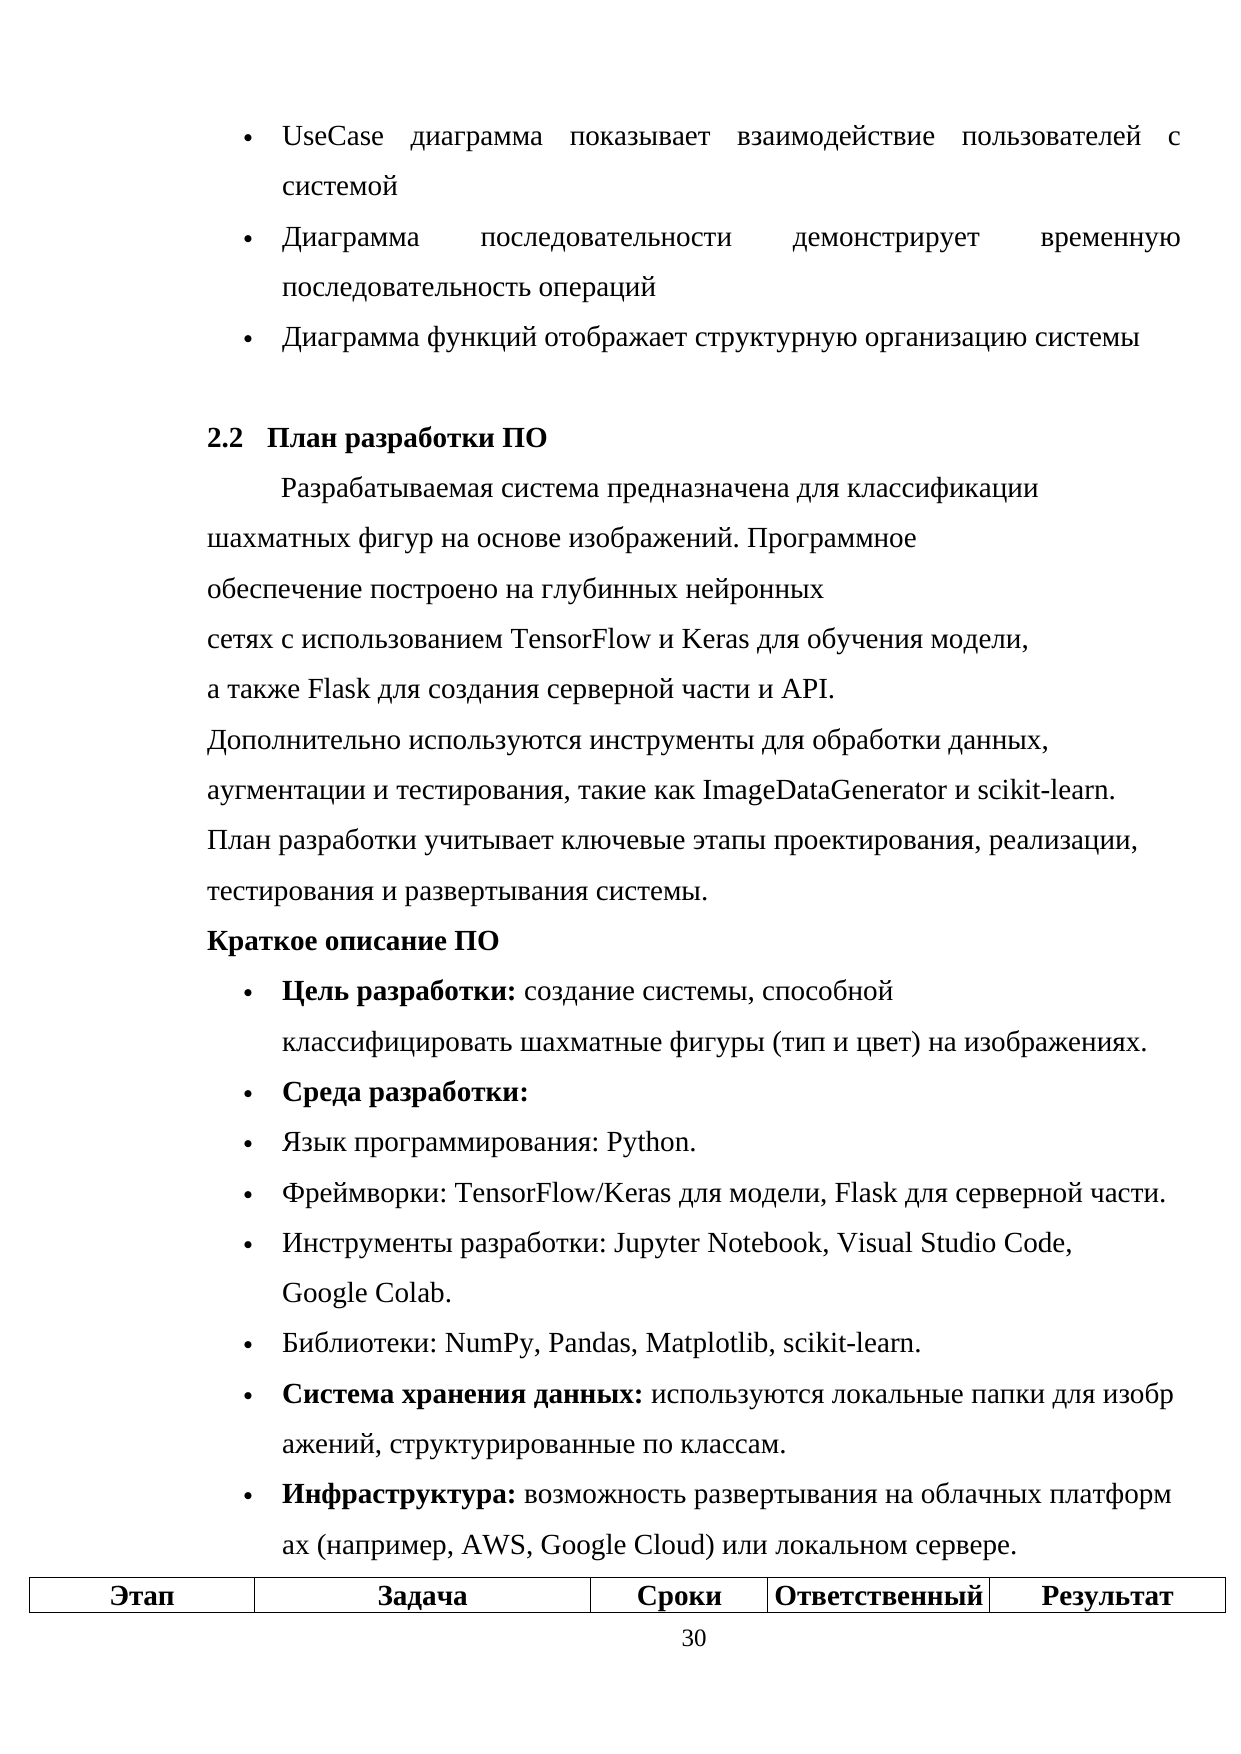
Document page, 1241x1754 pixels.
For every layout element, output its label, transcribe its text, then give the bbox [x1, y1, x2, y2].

list Диаграмма функций отображает структурную организацию системы [244, 319, 1181, 353]
list Цель разработки: создание системы, способной классифицировать шахматные фигуры (тип и цвет) на изображениях. [244, 973, 1181, 1057]
table_header Сроки [591, 1578, 767, 1612]
list Язык программирования: Python. [244, 1124, 1181, 1158]
table_header Этап [30, 1578, 254, 1612]
table_header Ответственный [768, 1578, 989, 1612]
table_header Задача [255, 1578, 590, 1612]
list Система хранения данных: используются локальные папки для изображений, структурированные по классам. [244, 1376, 1181, 1460]
list Инфраструктура: возможность развертывания на облачных платформах (например, AWS, Google Cloud) или локальном сервере. [244, 1477, 1181, 1560]
text Краткое описание ПО [207, 923, 1181, 957]
list Инструменты разработки: Jupyter Notebook, Visual Studio Code, Google Colab. [244, 1225, 1181, 1309]
list Библиотеки: NumPy, Pandas, Matplotlib, scikit-learn. [244, 1326, 1181, 1359]
text Разрабатываемая система предназначена для классификации шахматных фигур на основе изображений. Программное обеспечение построено на глубинных нейронных сетях с использованием TensorFlow и Keras для обучения модели, а также Flask для создания серверной части и API. Дополнительно используются инструменты для обработки данных, аугментации и тестирования, такие как ImageDataGenerator и scikit-learn. План разработки учитывает ключевые этапы проектирования, реализации, тестирования и развертывания системы. [207, 470, 1181, 906]
table_header Результат [990, 1578, 1225, 1612]
list Диаграмма последовательности демонстрирует временную последовательность операций [244, 219, 1181, 303]
list UseCase диаграмма показывает взаимодействие пользователей с системой [244, 118, 1181, 202]
list План разработки ПО [207, 420, 1181, 453]
list Фреймворки: TensorFlow/Keras для модели, Flask для серверной части. [244, 1175, 1181, 1208]
list Среда разработки: [244, 1074, 1181, 1108]
